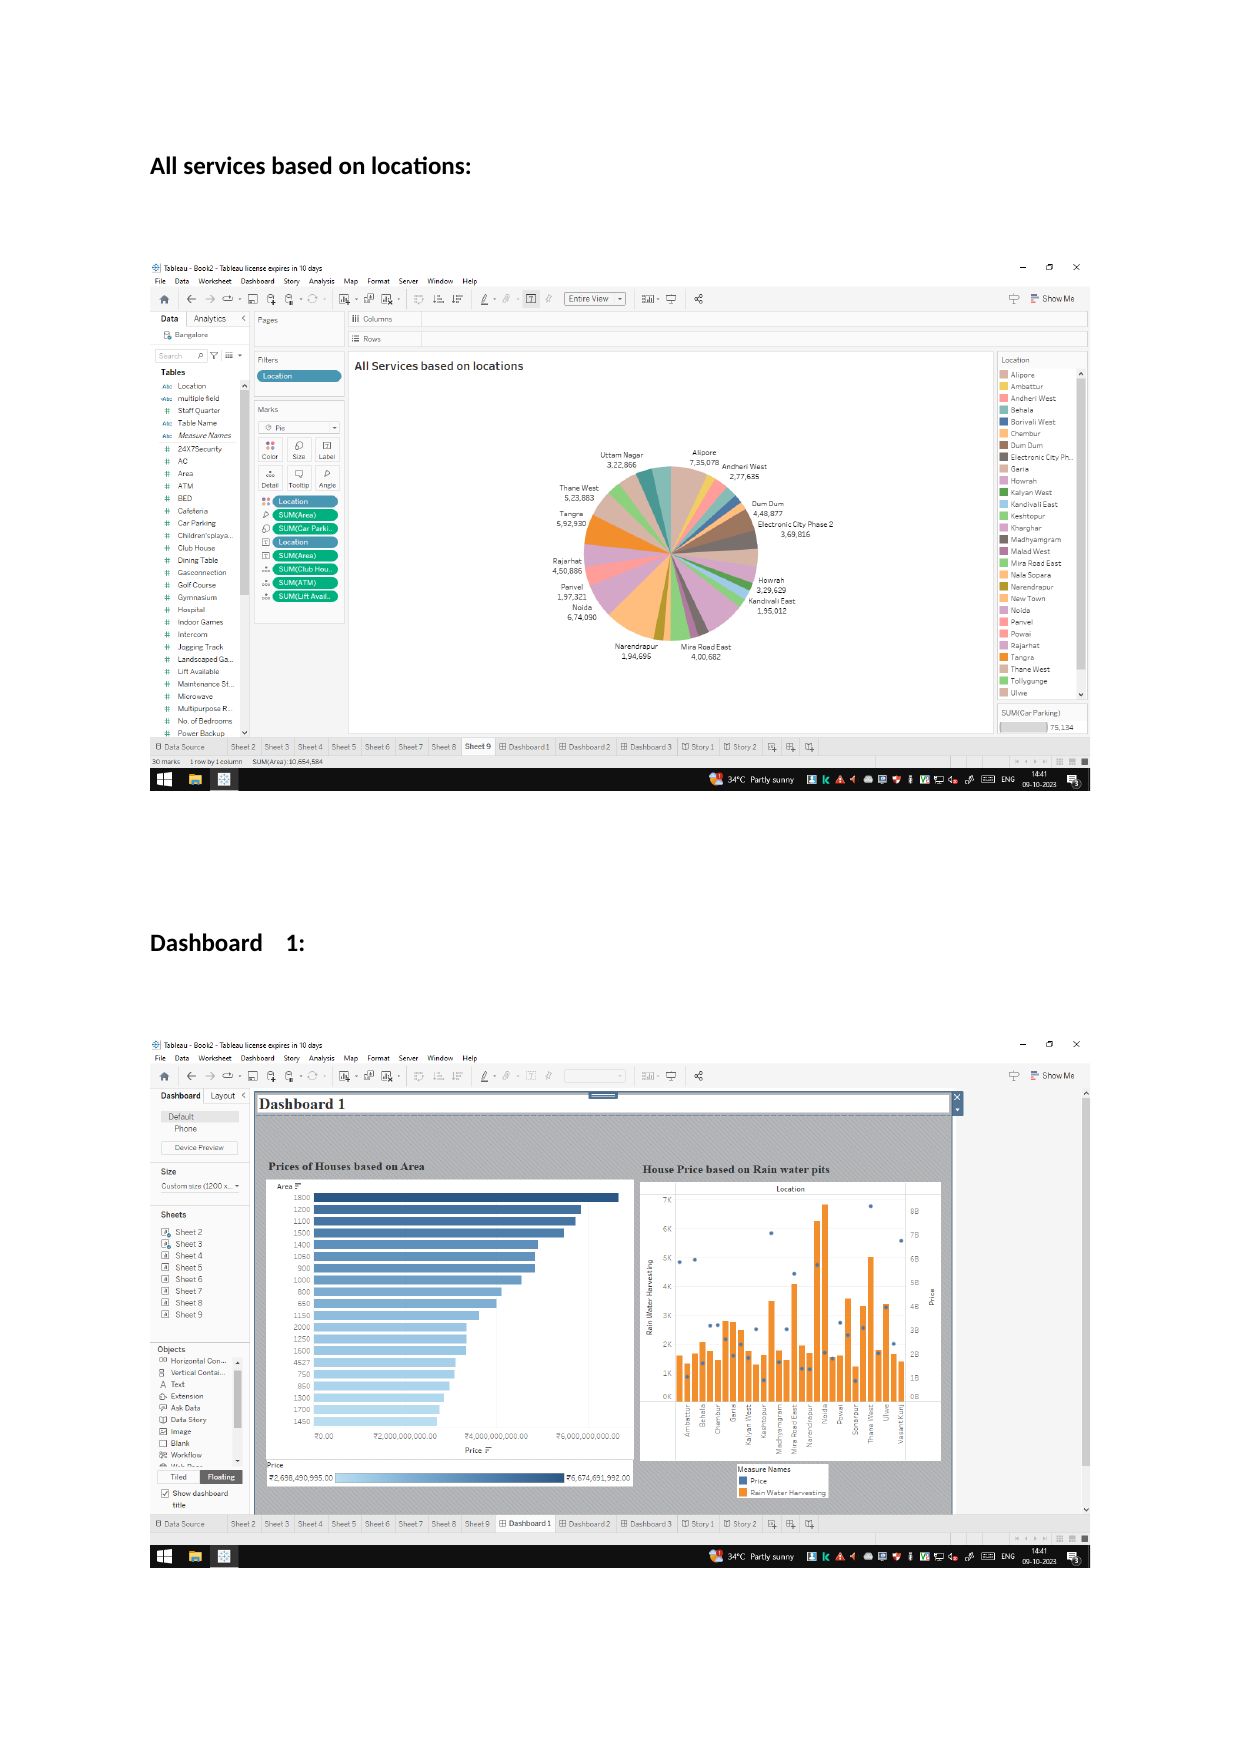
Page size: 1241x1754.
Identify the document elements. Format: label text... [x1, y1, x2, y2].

text All services based on locations: [150, 150, 1090, 181]
picture [150, 1038, 1091, 1568]
text Dashboard 1: [150, 927, 1090, 958]
picture [150, 261, 1091, 791]
